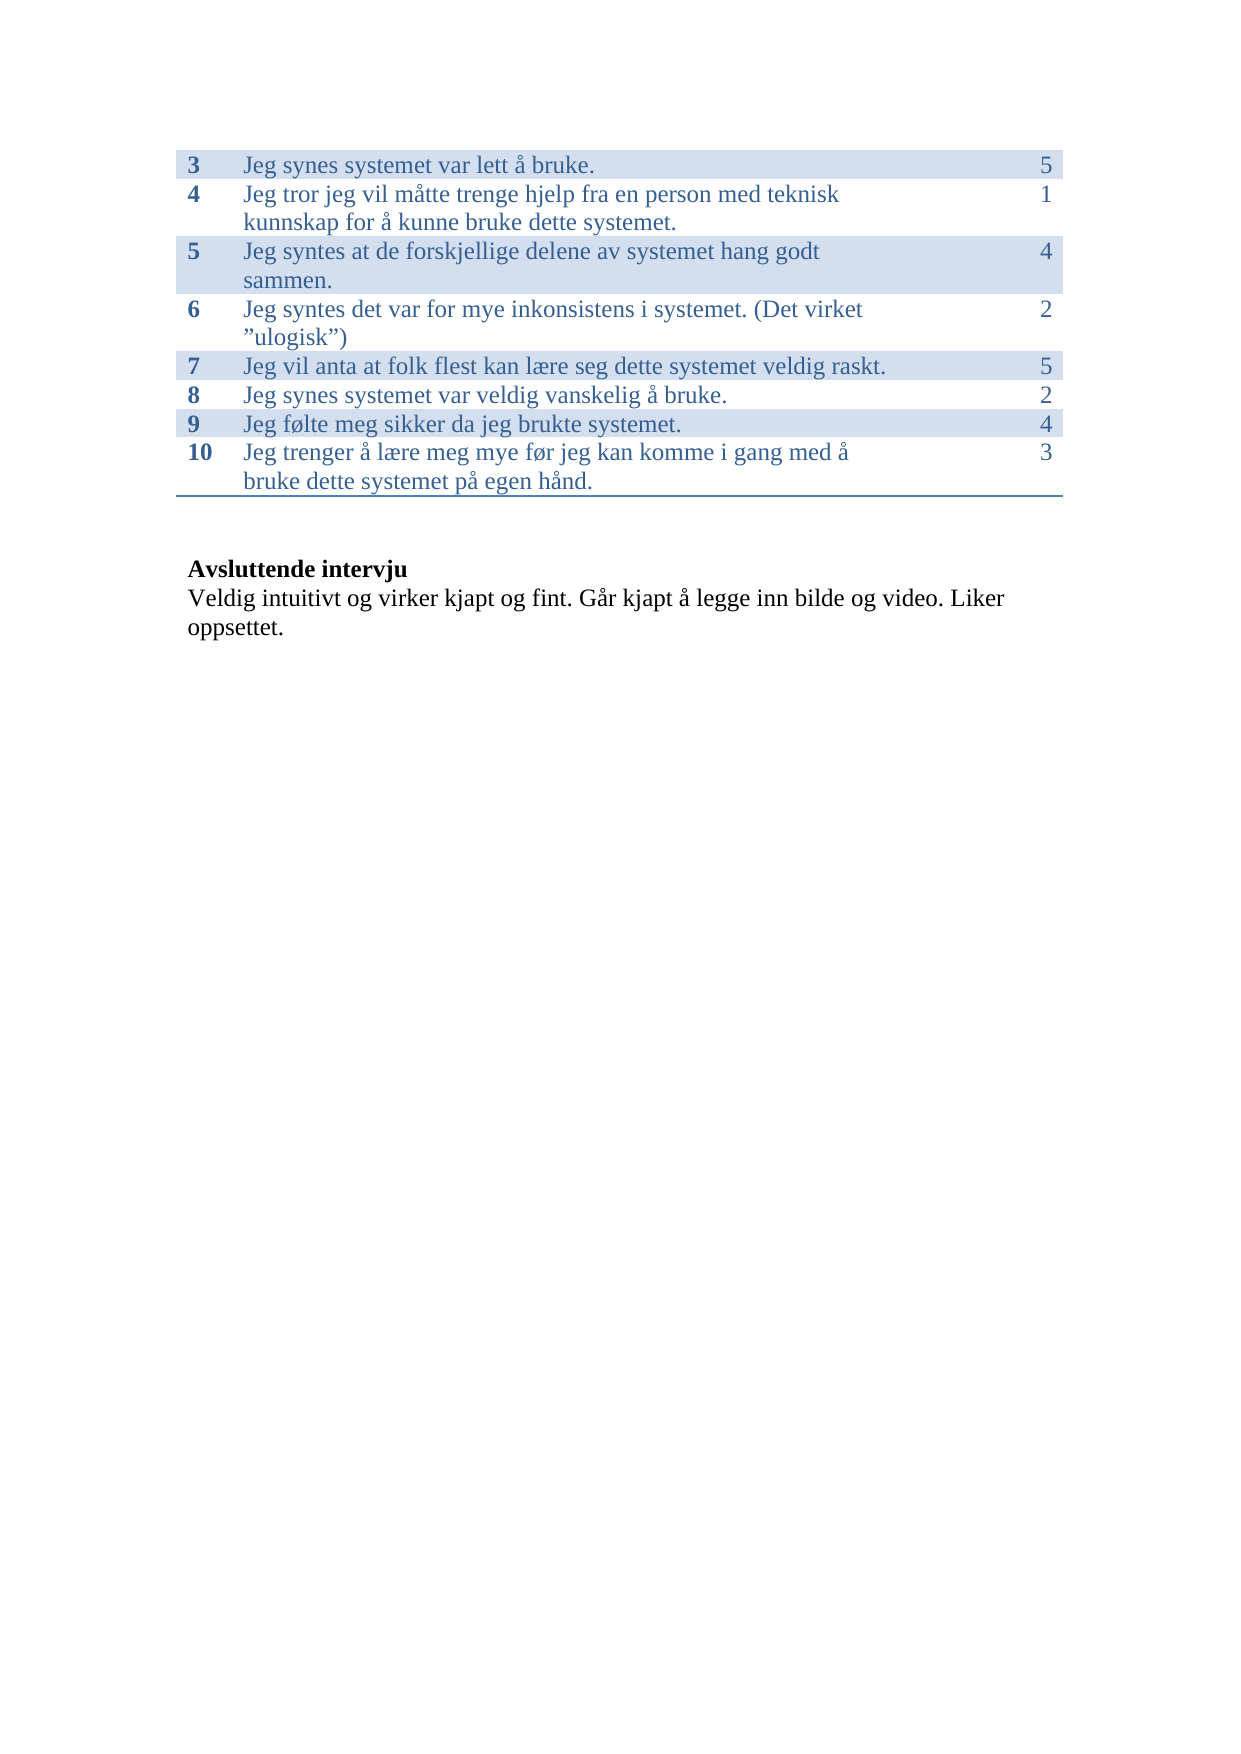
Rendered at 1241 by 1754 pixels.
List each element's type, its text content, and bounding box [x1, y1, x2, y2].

table_cell 10 [176, 438, 232, 495]
table_cell Jeg synes systemet var lett å bruke. [232, 150, 911, 179]
table_cell 1 [911, 179, 1063, 236]
table_cell 4 [911, 409, 1063, 437]
table_cell Jeg følte meg sikker da jeg brukte systemet. [232, 409, 911, 437]
table_cell Jeg synes systemet var veldig vanskelig å bruke. [232, 380, 911, 409]
table_cell 6 [176, 294, 232, 351]
table_cell 8 [176, 380, 232, 409]
table_cell 7 [176, 351, 232, 380]
table_cell Jeg syntes at de forskjellige delene av systemet hang godt sammen. [232, 236, 911, 294]
table_cell 3 [911, 438, 1063, 495]
table_cell Jeg trenger å lære meg mye før jeg kan komme i gang med å bruke dette systemet på egen hånd. [232, 438, 911, 495]
table_cell 5 [176, 236, 232, 294]
table_cell Jeg syntes det var for mye inkonsistens i systemet. (Det virket ”ulogisk”) [232, 294, 911, 351]
table_cell 4 [911, 236, 1063, 294]
table_cell 5 [911, 150, 1063, 179]
table_cell 3 [176, 150, 232, 179]
table_cell 2 [911, 380, 1063, 409]
table_cell Jeg vil anta at folk flest kan lære seg dette systemet veldig raskt. [232, 351, 911, 380]
text Avsluttende intervju [187, 554, 1053, 583]
table_cell 5 [911, 351, 1063, 380]
text Veldig intuitivt og virker kjapt og fint. Går kjapt å legge inn bilde og video. Liker oppsettet. [187, 583, 1053, 641]
table_cell 9 [176, 409, 232, 437]
table_cell 2 [911, 294, 1063, 351]
table_cell Jeg tror jeg vil måtte trenge hjelp fra en person med teknisk kunnskap for å kunne bruke dette systemet. [232, 179, 911, 236]
table_cell 4 [176, 179, 232, 236]
